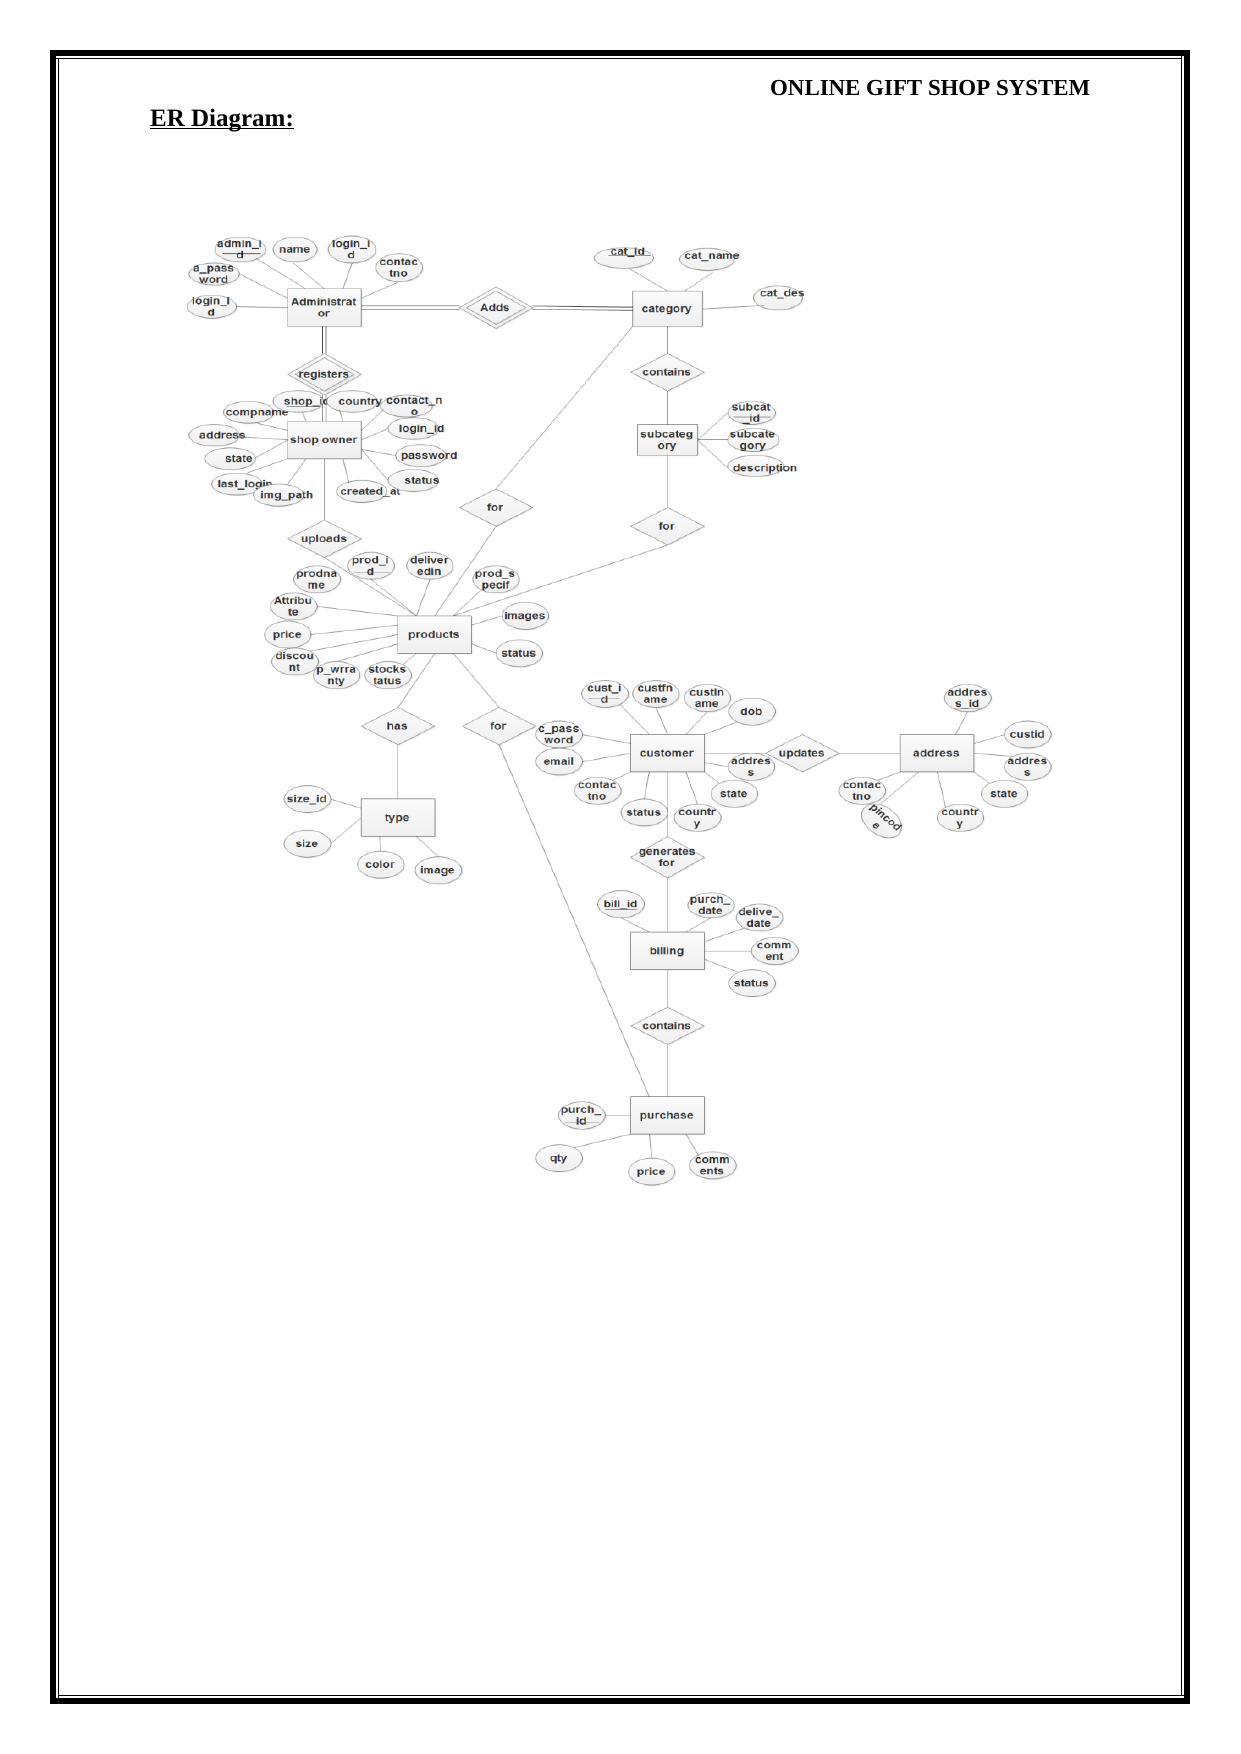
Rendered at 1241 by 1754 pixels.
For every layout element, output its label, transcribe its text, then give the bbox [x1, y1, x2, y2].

text ER Diagram: [150, 103, 1090, 132]
picture [150, 202, 1104, 1226]
